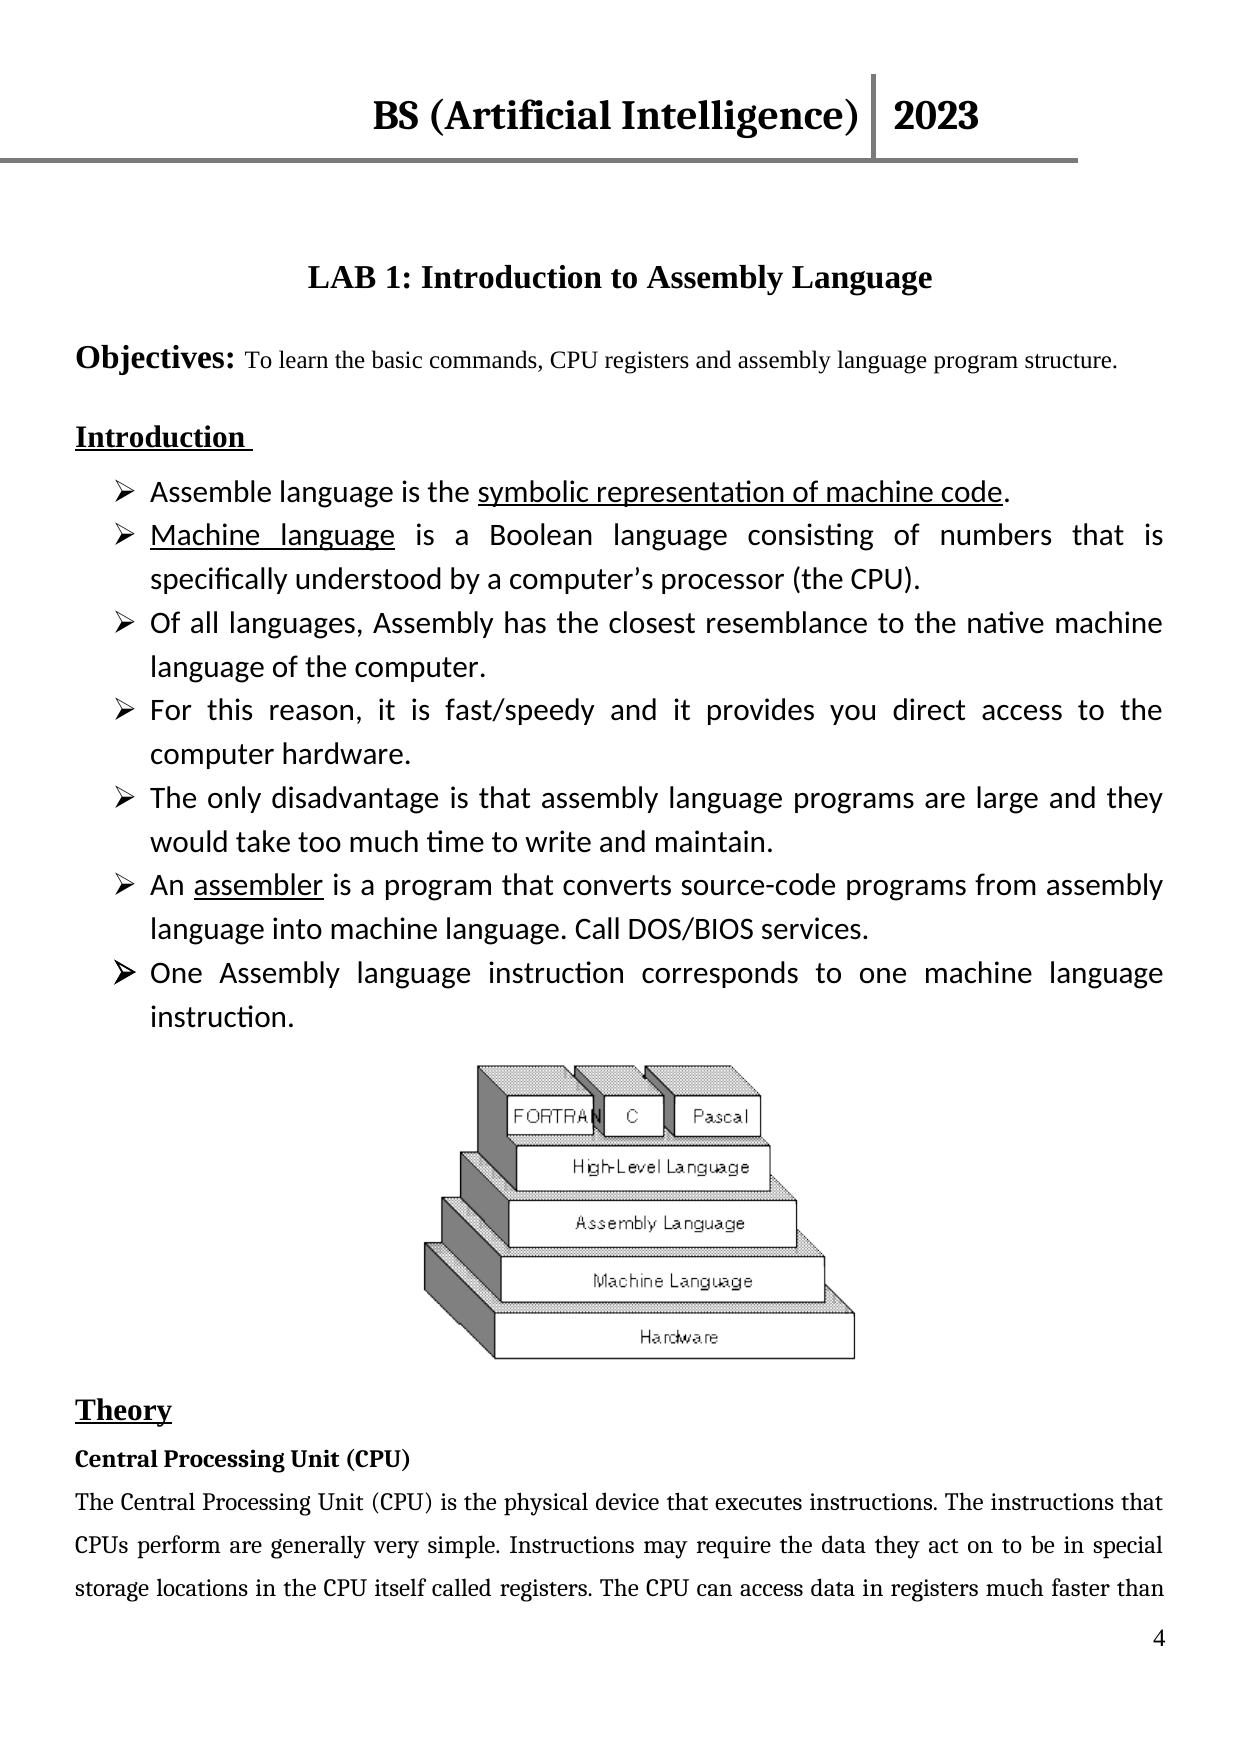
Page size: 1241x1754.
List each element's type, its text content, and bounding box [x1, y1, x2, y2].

picture [410, 1042, 868, 1375]
list An assembler is a program that converts source-code programs from assembly language into machine language. Call DOS/BIOS services. [112, 866, 1165, 947]
list Assemble language is the symbolic representation of machine code. [112, 472, 1165, 510]
text Theory [75, 1391, 1165, 1427]
text Introduction [75, 418, 1165, 454]
list For this reason, it is fast/speedy and it provides you direct access to the computer hardware. [112, 691, 1165, 772]
text Central Processing Unit (CPU) [75, 1444, 1165, 1473]
list Machine language is a Boolean language consisting of numbers that is specifically understood by a computer’s processor (the CPU). [112, 516, 1165, 597]
list Of all languages, Assembly has the closest resemblance to the native machine language of the computer. [112, 603, 1165, 685]
list One Assembly language instruction corresponds to one machine language instruction. [112, 953, 1165, 1035]
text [75, 1488, 1165, 1603]
list The only disadvantage is that assembly language programs are large and they would take too much time to write and maintain. [112, 778, 1165, 860]
text Objectives: To learn the basic commands, CPU registers and assembly language program structure. [75, 337, 1165, 376]
subtitle LAB 1: Introduction to Assembly Language [75, 258, 1165, 296]
